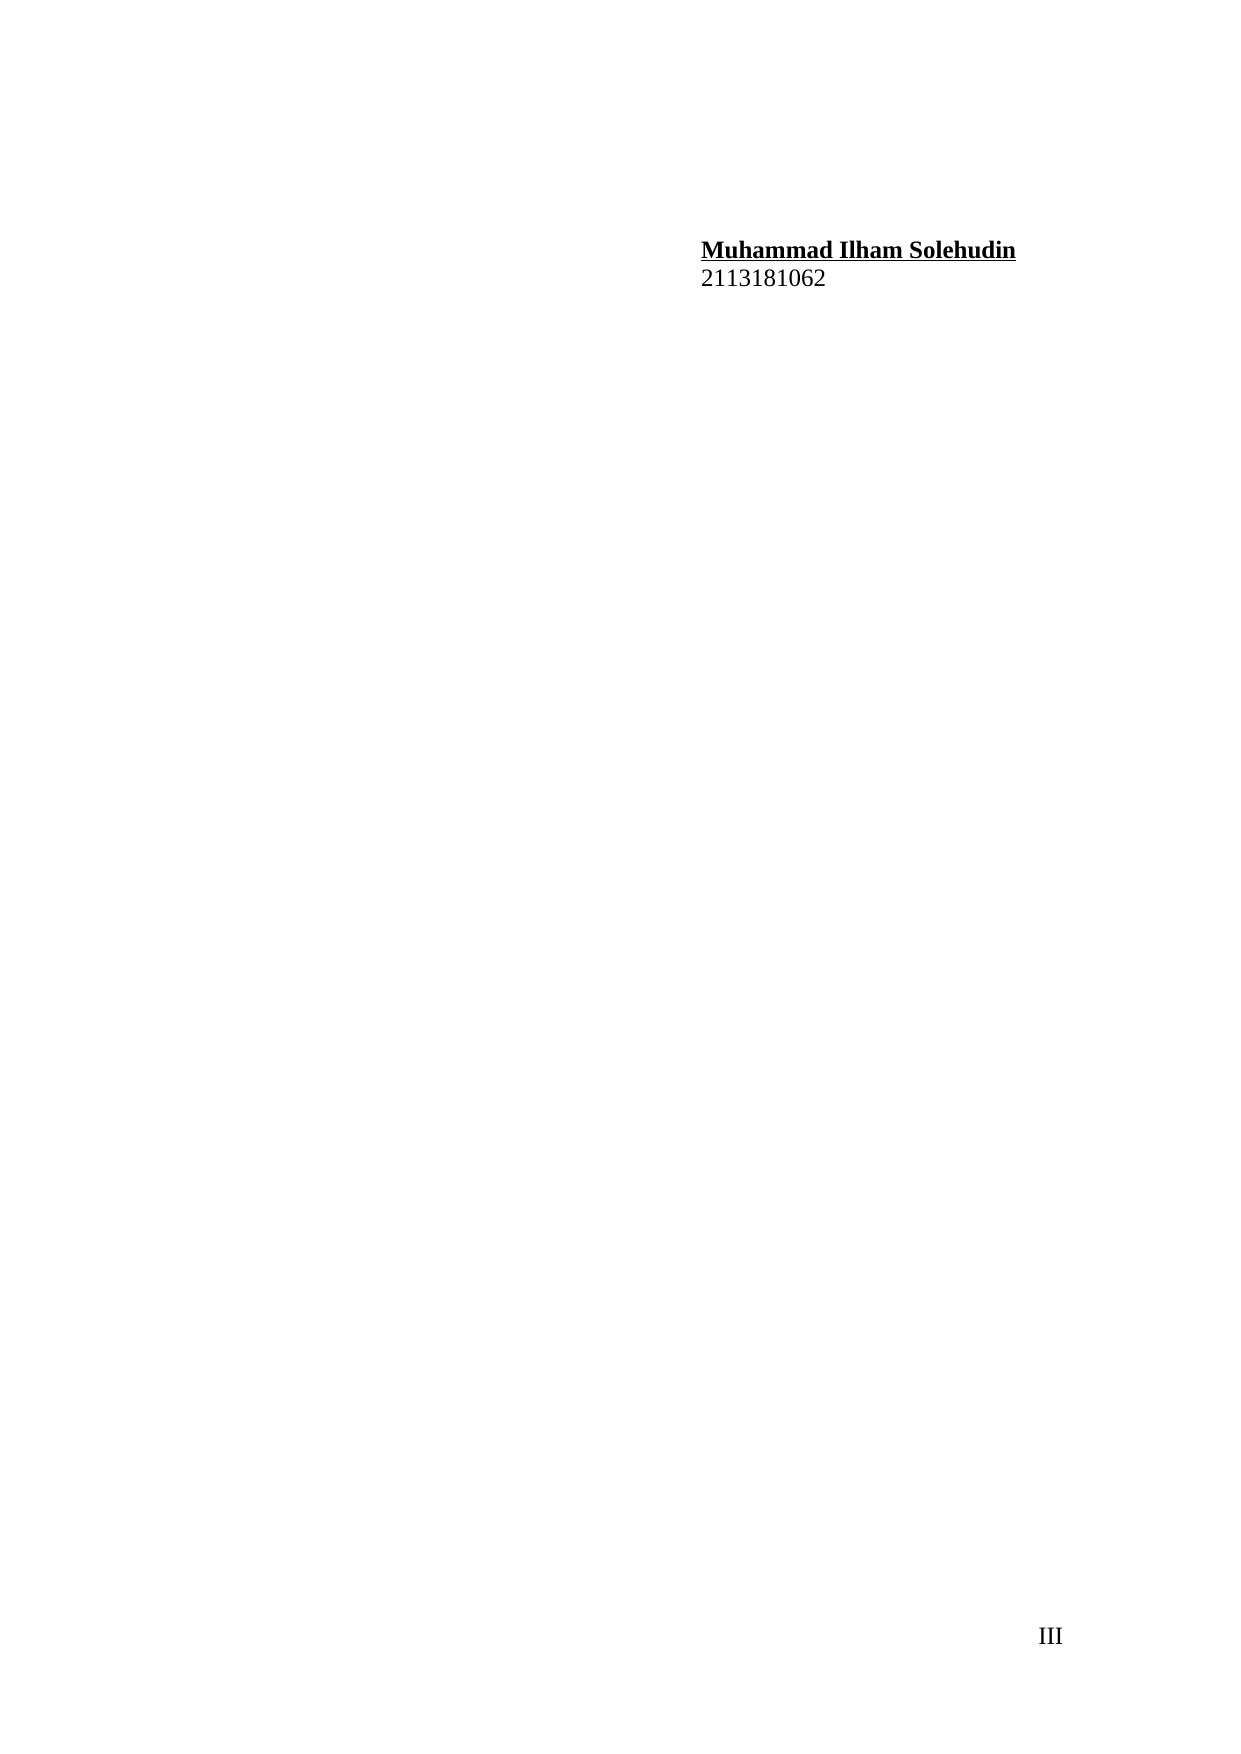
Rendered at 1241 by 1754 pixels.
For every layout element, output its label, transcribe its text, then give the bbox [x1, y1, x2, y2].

text 2113181062 [701, 263, 1063, 292]
text Muhammad Ilham Solehudin [701, 235, 1063, 263]
